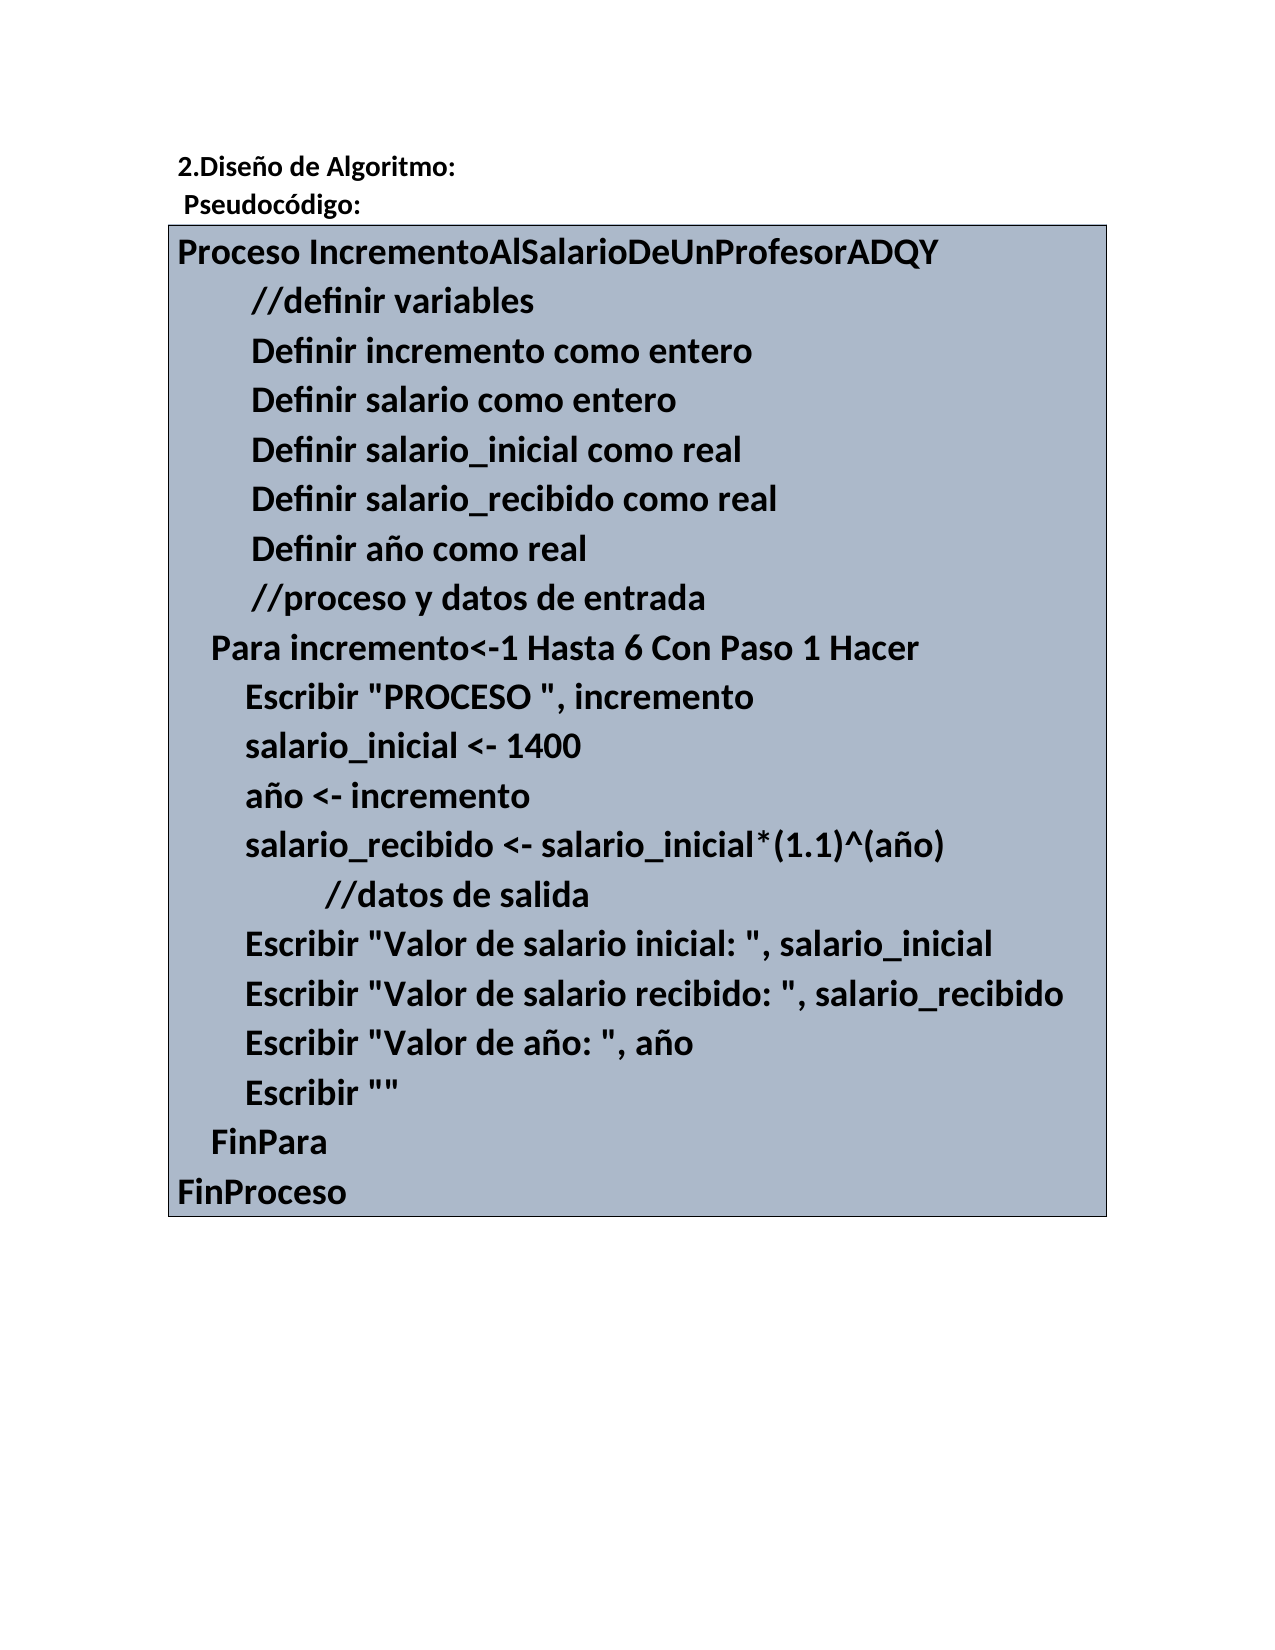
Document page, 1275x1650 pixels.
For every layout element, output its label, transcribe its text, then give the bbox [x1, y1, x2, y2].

text //proceso y datos de entrada [169, 571, 1106, 620]
text 2.Diseño de Algoritmo: [177, 148, 1098, 183]
text Proceso IncrementoAlSalarioDeUnProfesorADQY [169, 226, 1106, 273]
text Definir incremento como entero [169, 323, 1106, 372]
text Definir salario_inicial como real [169, 422, 1106, 471]
text Escribir "" [169, 1066, 1106, 1114]
text Escribir "Valor de salario recibido: ", salario_recibido [169, 967, 1106, 1016]
text salario_recibido <- salario_inicial*(1.1)^(año) [169, 818, 1106, 867]
text Pseudocódigo: [177, 186, 1098, 222]
text //datos de salida [169, 868, 1106, 917]
text Definir año como real [169, 521, 1106, 570]
text Escribir "Valor de año: ", año [169, 1016, 1106, 1065]
text Escribir "Valor de salario inicial: ", salario_inicial [169, 917, 1106, 966]
text Escribir "PROCESO ", incremento [169, 670, 1106, 719]
text Definir salario como entero [169, 373, 1106, 422]
text año <- incremento [169, 769, 1106, 818]
text //definir variables [169, 274, 1106, 323]
text Para incremento<-1 Hasta 6 Con Paso 1 Hacer [169, 620, 1106, 669]
text salario_inicial <- 1400 [169, 719, 1106, 768]
text FinProceso [169, 1164, 1106, 1216]
text Definir salario_recibido como real [169, 472, 1106, 521]
text FinPara [169, 1115, 1106, 1164]
